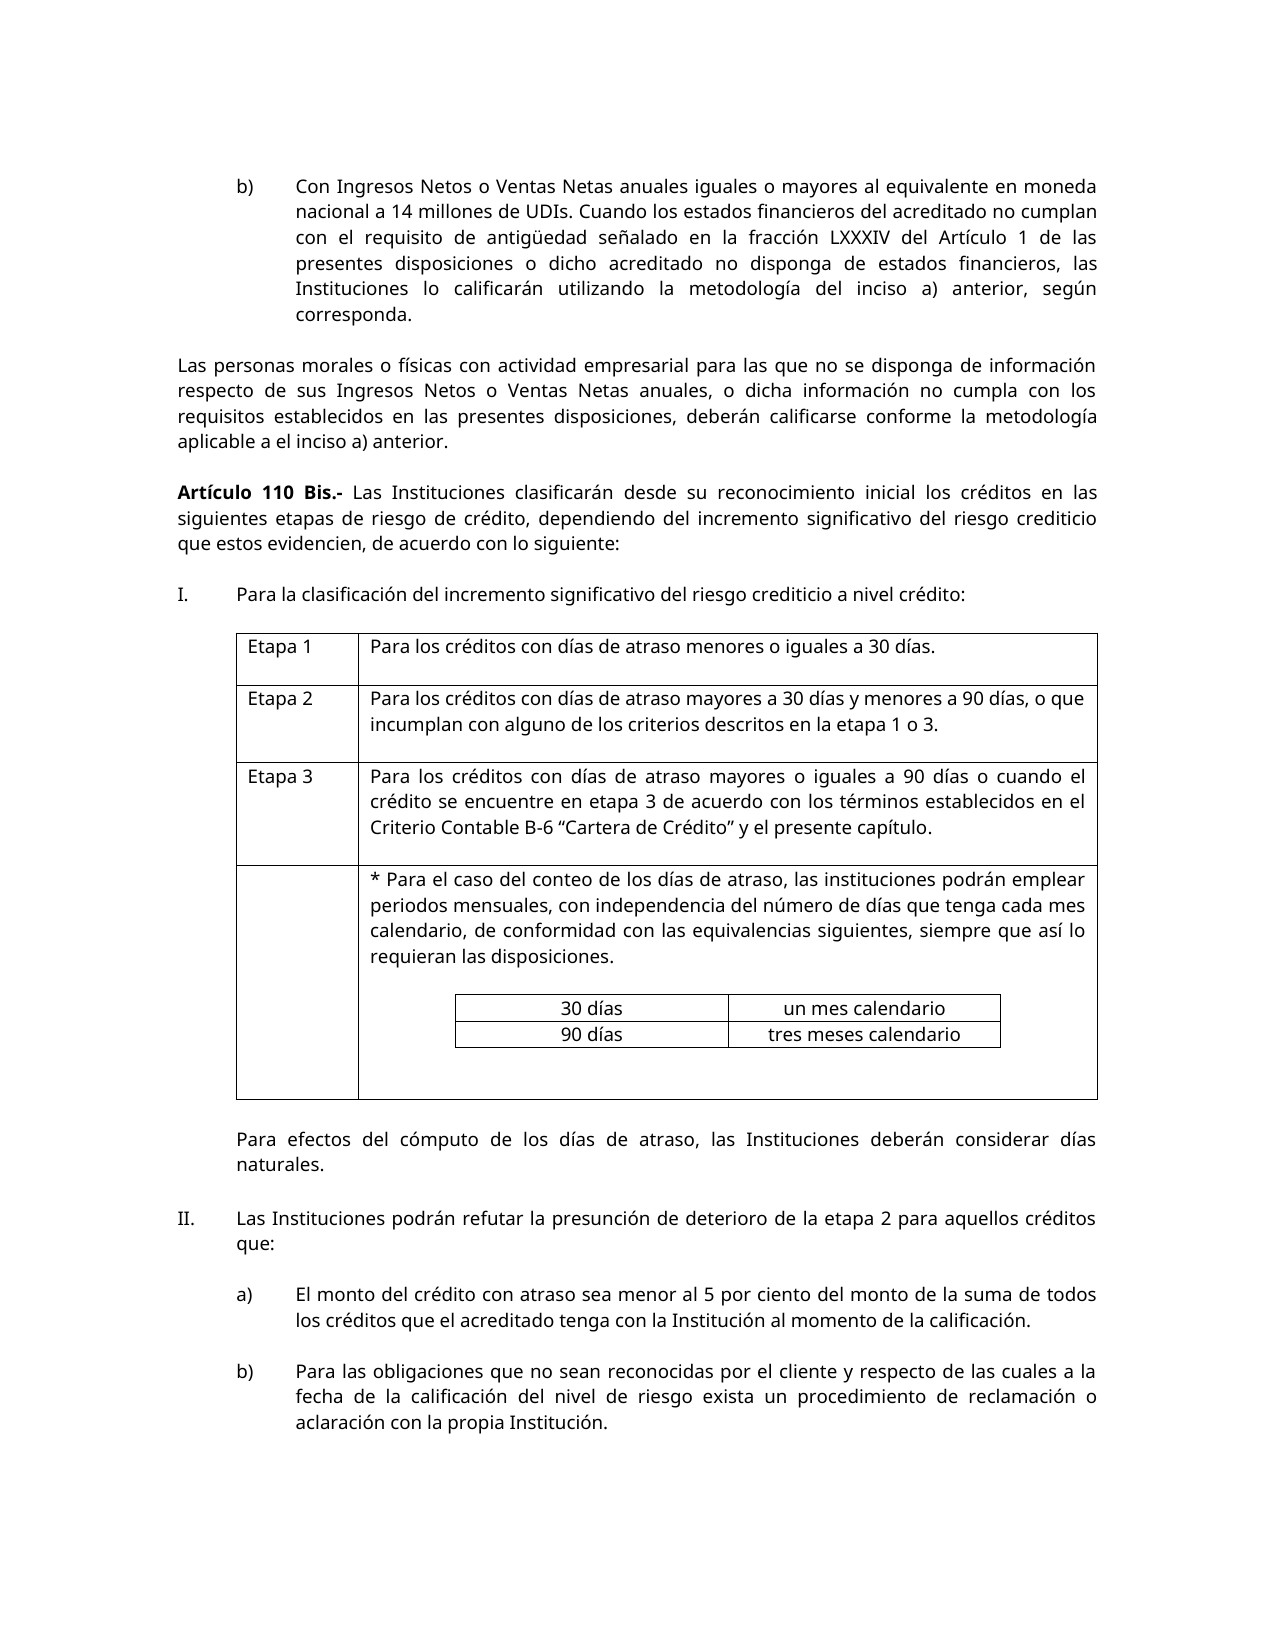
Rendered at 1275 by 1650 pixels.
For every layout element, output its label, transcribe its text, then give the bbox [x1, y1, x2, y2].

table_cell Para los créditos con días de atraso mayores o iguales a 90 días o cuando el crédito se encuentre en etapa 3 de acuerdo con los términos establecidos en el Criterio Contable B-6 “Cartera de Crédito” y el presente capítulo. [359, 763, 1097, 865]
table_cell Para los créditos con días de atraso mayores a 30 días y menores a 90 días, o que incumplan con alguno de los criterios descritos en la etapa 1 o 3. [359, 686, 1097, 762]
text b) Con Ingresos Netos o Ventas Netas anuales iguales o mayores al equivalente en moneda nacional a 14 millones de UDIs. Cuando los estados financieros del acreditado no cumplan con el requisito de antigüedad señalado en la fracción LXXXIV del Artículo 1 de las presentes disposiciones o dicho acreditado no disponga de estados financieros, las Instituciones lo calificarán utilizando la metodología del inciso a) anterior, según corresponda. [236, 173, 1098, 326]
text Las personas morales o físicas con actividad empresarial para las que no se disponga de información respecto de sus Ingresos Netos o Ventas Netas anuales, o dicha información no cumpla con los requisitos establecidos en las presentes disposiciones, deberán calificarse conforme la metodología aplicable a el inciso a) anterior. [177, 352, 1098, 454]
text I. Para la clasificación del incremento significativo del riesgo crediticio a nivel crédito: [177, 582, 1098, 607]
text a) El monto del crédito con atraso sea menor al 5 por ciento del monto de la suma de todos los créditos que el acreditado tenga con la Institución al momento de la calificación. [236, 1281, 1098, 1332]
table_cell Etapa 2 [237, 686, 358, 762]
table_cell [237, 866, 358, 1099]
text II. Las Instituciones podrán refutar la presunción de deterioro de la etapa 2 para aquellos créditos que: [177, 1205, 1098, 1256]
table_cell Etapa 3 [237, 763, 358, 865]
text Artículo 110 Bis.- Las Instituciones clasificarán desde su reconocimiento inicial los créditos en las siguientes etapas de riesgo de crédito, dependiendo del incremento significativo del riesgo crediticio que estos evidencien, de acuerdo con lo siguiente: [177, 479, 1098, 556]
table_cell * Para el caso del conteo de los días de atraso, las instituciones podrán emplear periodos mensuales, con independencia del número de días que tenga cada mes calendario, de conformidad con las equivalencias siguientes, siempre que así lo requieran las disposiciones. [359, 866, 1097, 1099]
text b) Para las obligaciones que no sean reconocidas por el cliente y respecto de las cuales a la fecha de la calificación del nivel de riesgo exista un procedimiento de reclamación o aclaración con la propia Institución. [236, 1358, 1098, 1434]
table_header Para los créditos con días de atraso menores o iguales a 30 días. [359, 634, 1097, 685]
text Para efectos del cómputo de los días de atraso, las Instituciones deberán considerar días naturales. [236, 1126, 1098, 1177]
table_header Etapa 1 [237, 634, 358, 685]
